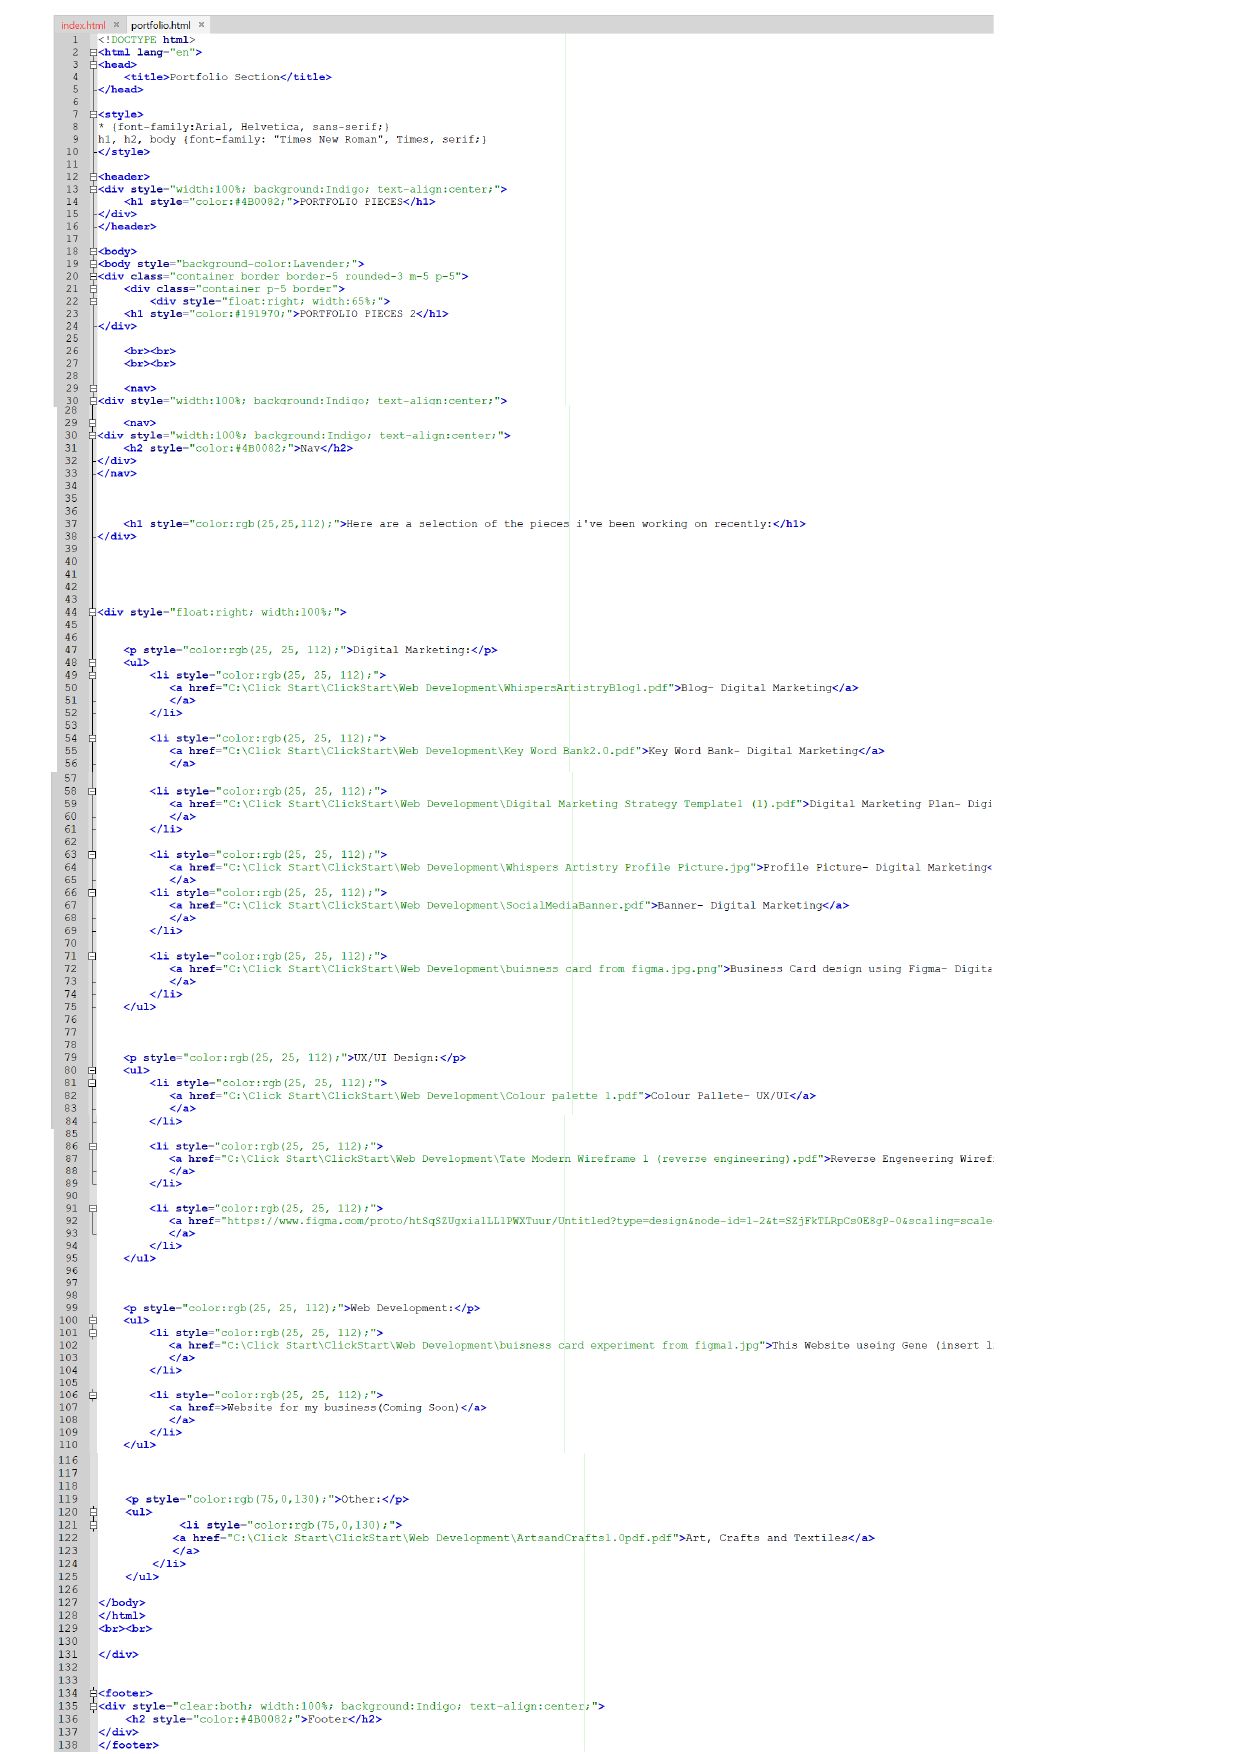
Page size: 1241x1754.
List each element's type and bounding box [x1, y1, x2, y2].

picture [51, 15, 998, 1752]
